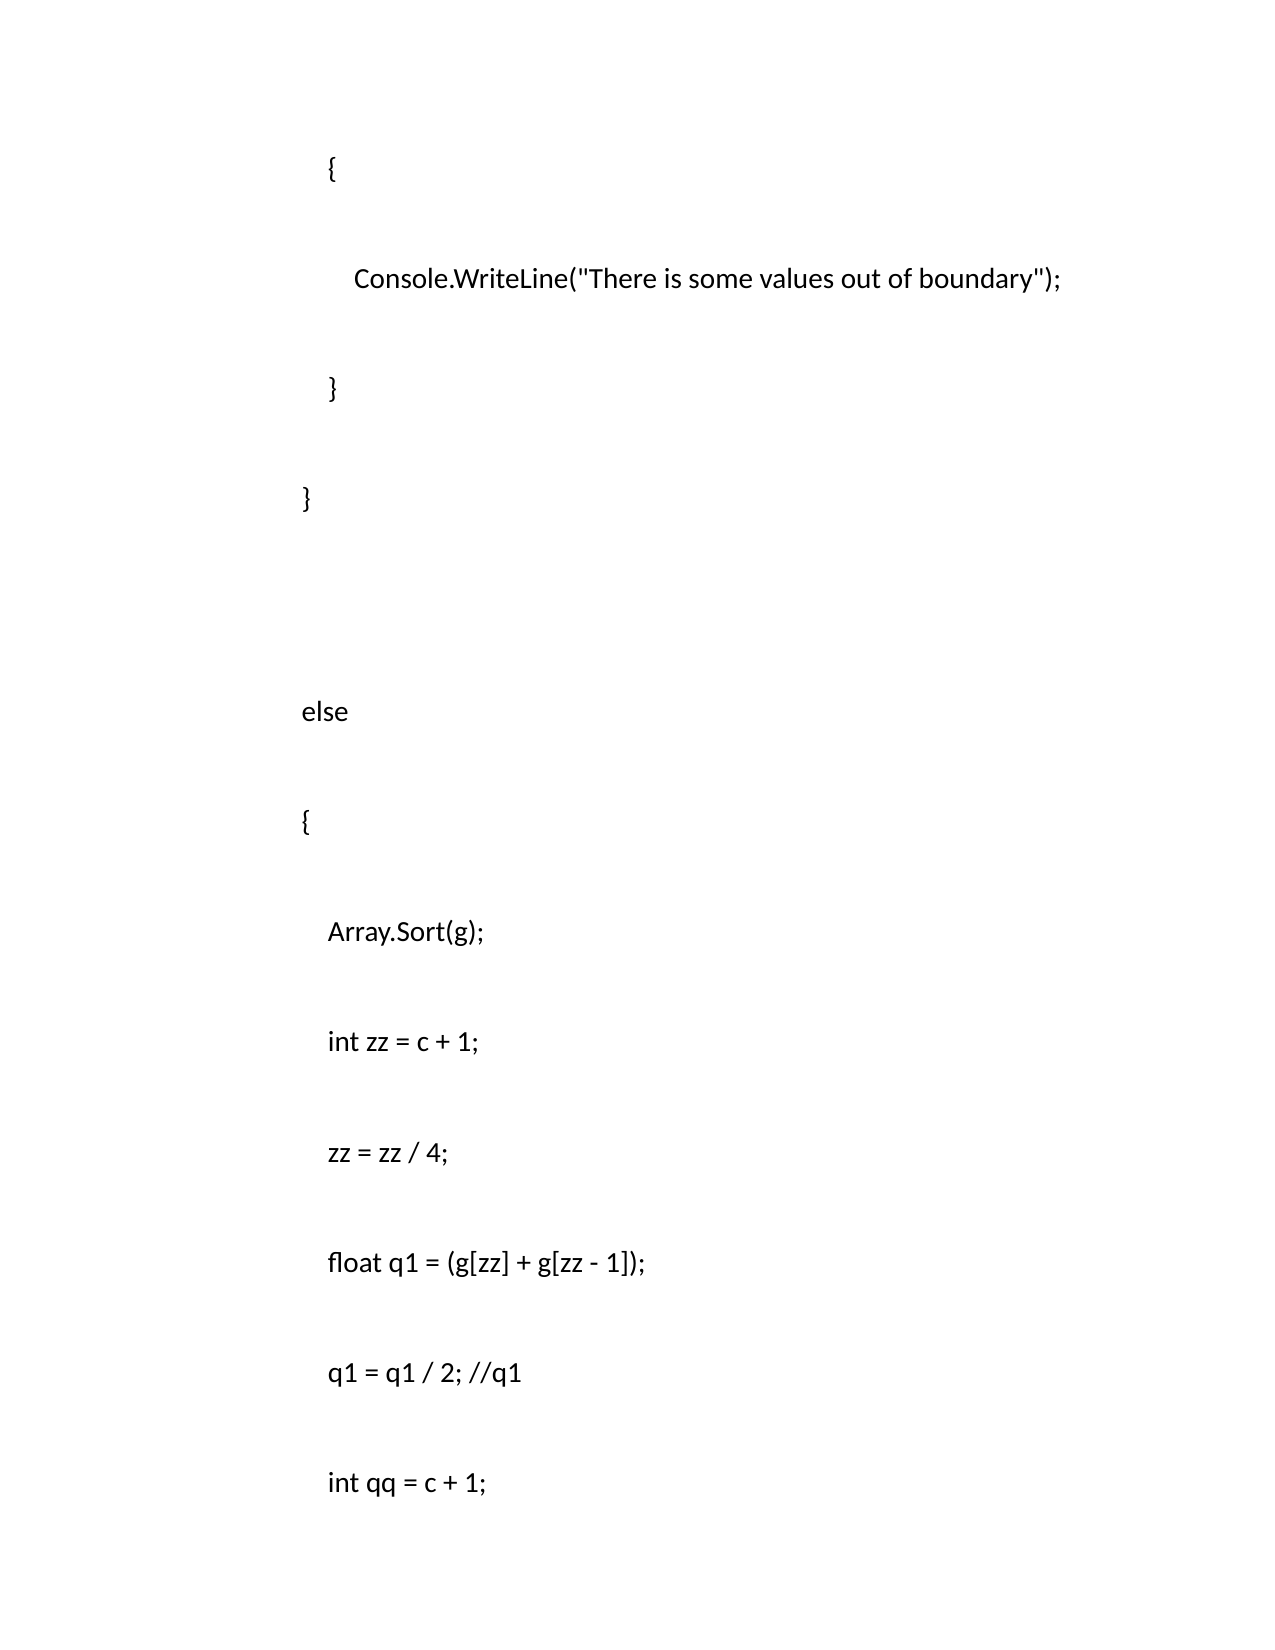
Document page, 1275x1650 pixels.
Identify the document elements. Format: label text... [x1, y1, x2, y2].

text { [150, 803, 1125, 839]
text } [150, 481, 1125, 516]
text Array.Sort(g); [150, 913, 1125, 949]
text int zz = c + 1; [150, 1023, 1125, 1059]
text { [150, 150, 1125, 186]
text else [150, 693, 1125, 728]
text Console.WriteLine("There is some values out of boundary"); [150, 260, 1125, 296]
text q1 = q1 / 2; //q1 [150, 1354, 1125, 1390]
text } [150, 370, 1125, 406]
text int qq = c + 1; [150, 1464, 1125, 1500]
text zz = zz / 4; [150, 1134, 1125, 1169]
text float q1 = (g[zz] + g[zz - 1]); [150, 1244, 1125, 1279]
